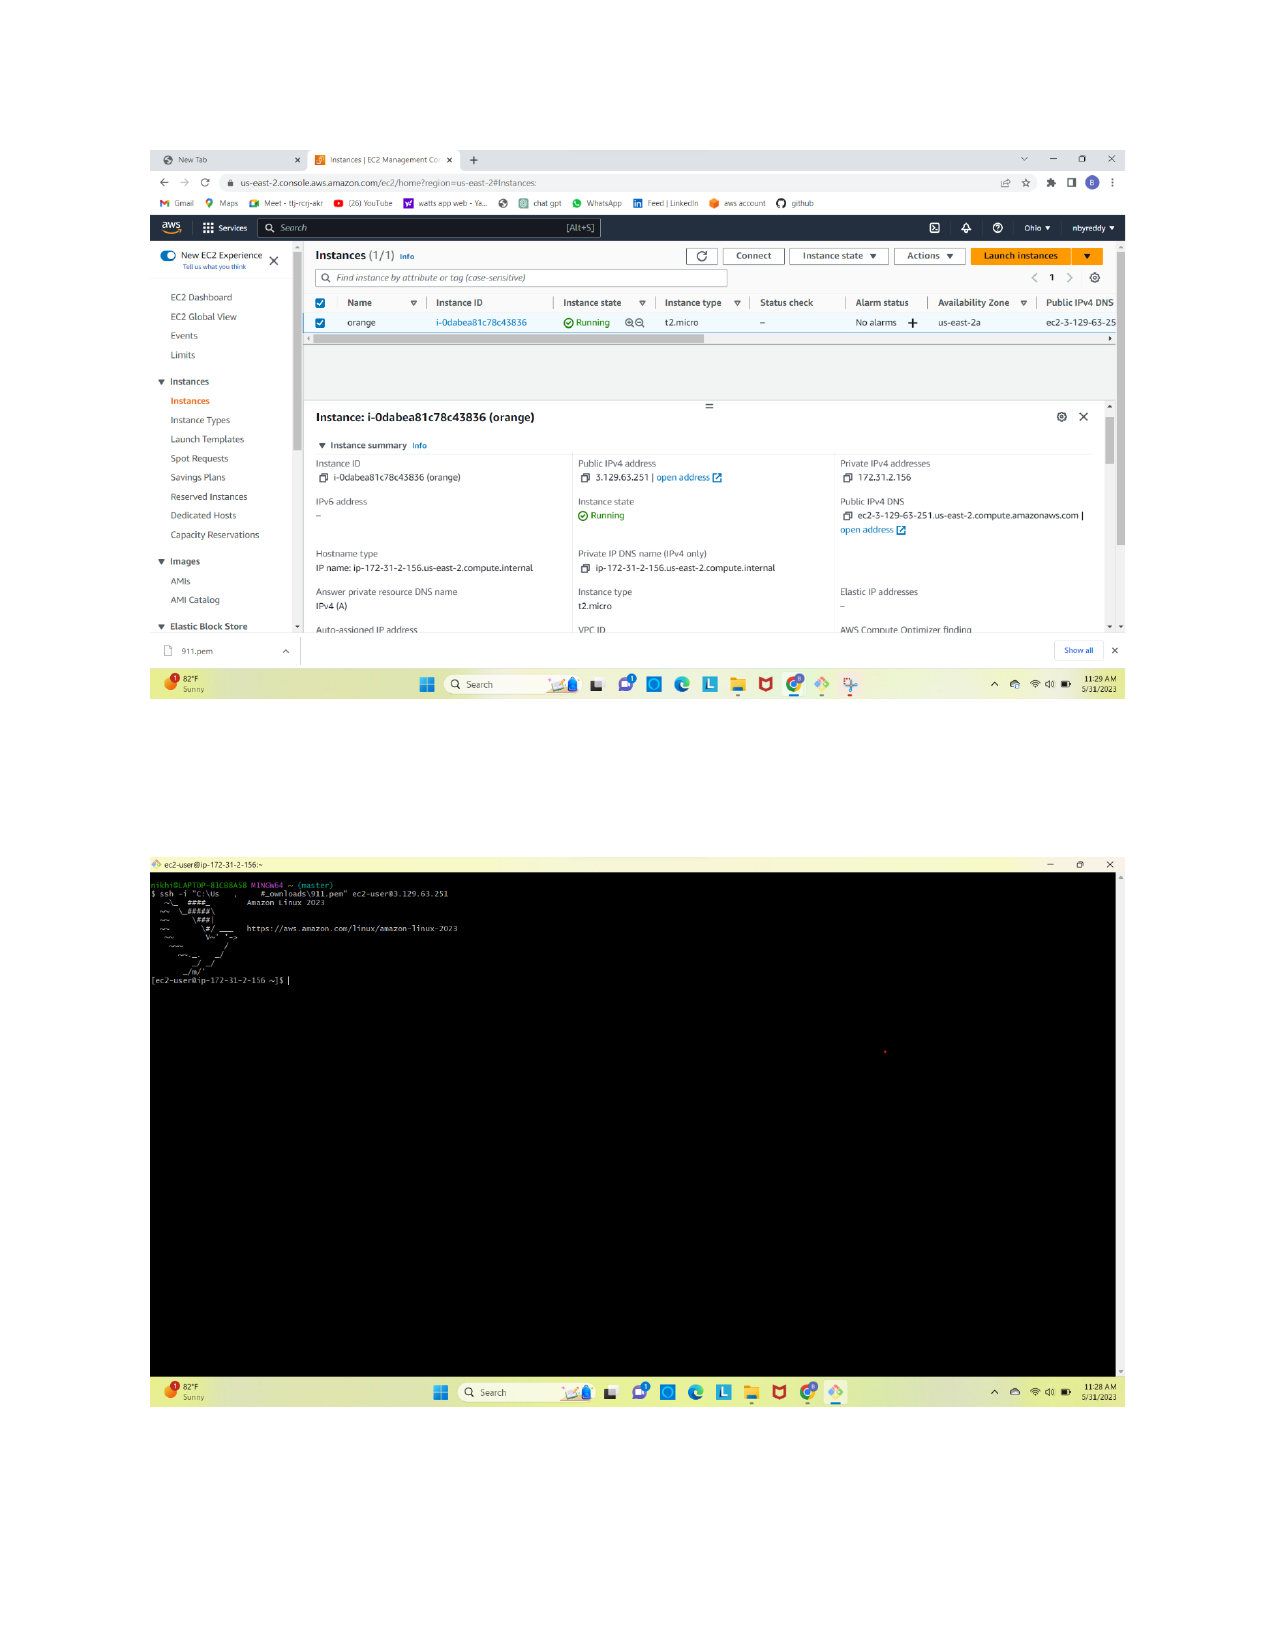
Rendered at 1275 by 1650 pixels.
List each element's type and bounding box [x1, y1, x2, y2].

picture [150, 150, 1125, 699]
picture [150, 857, 1125, 1407]
